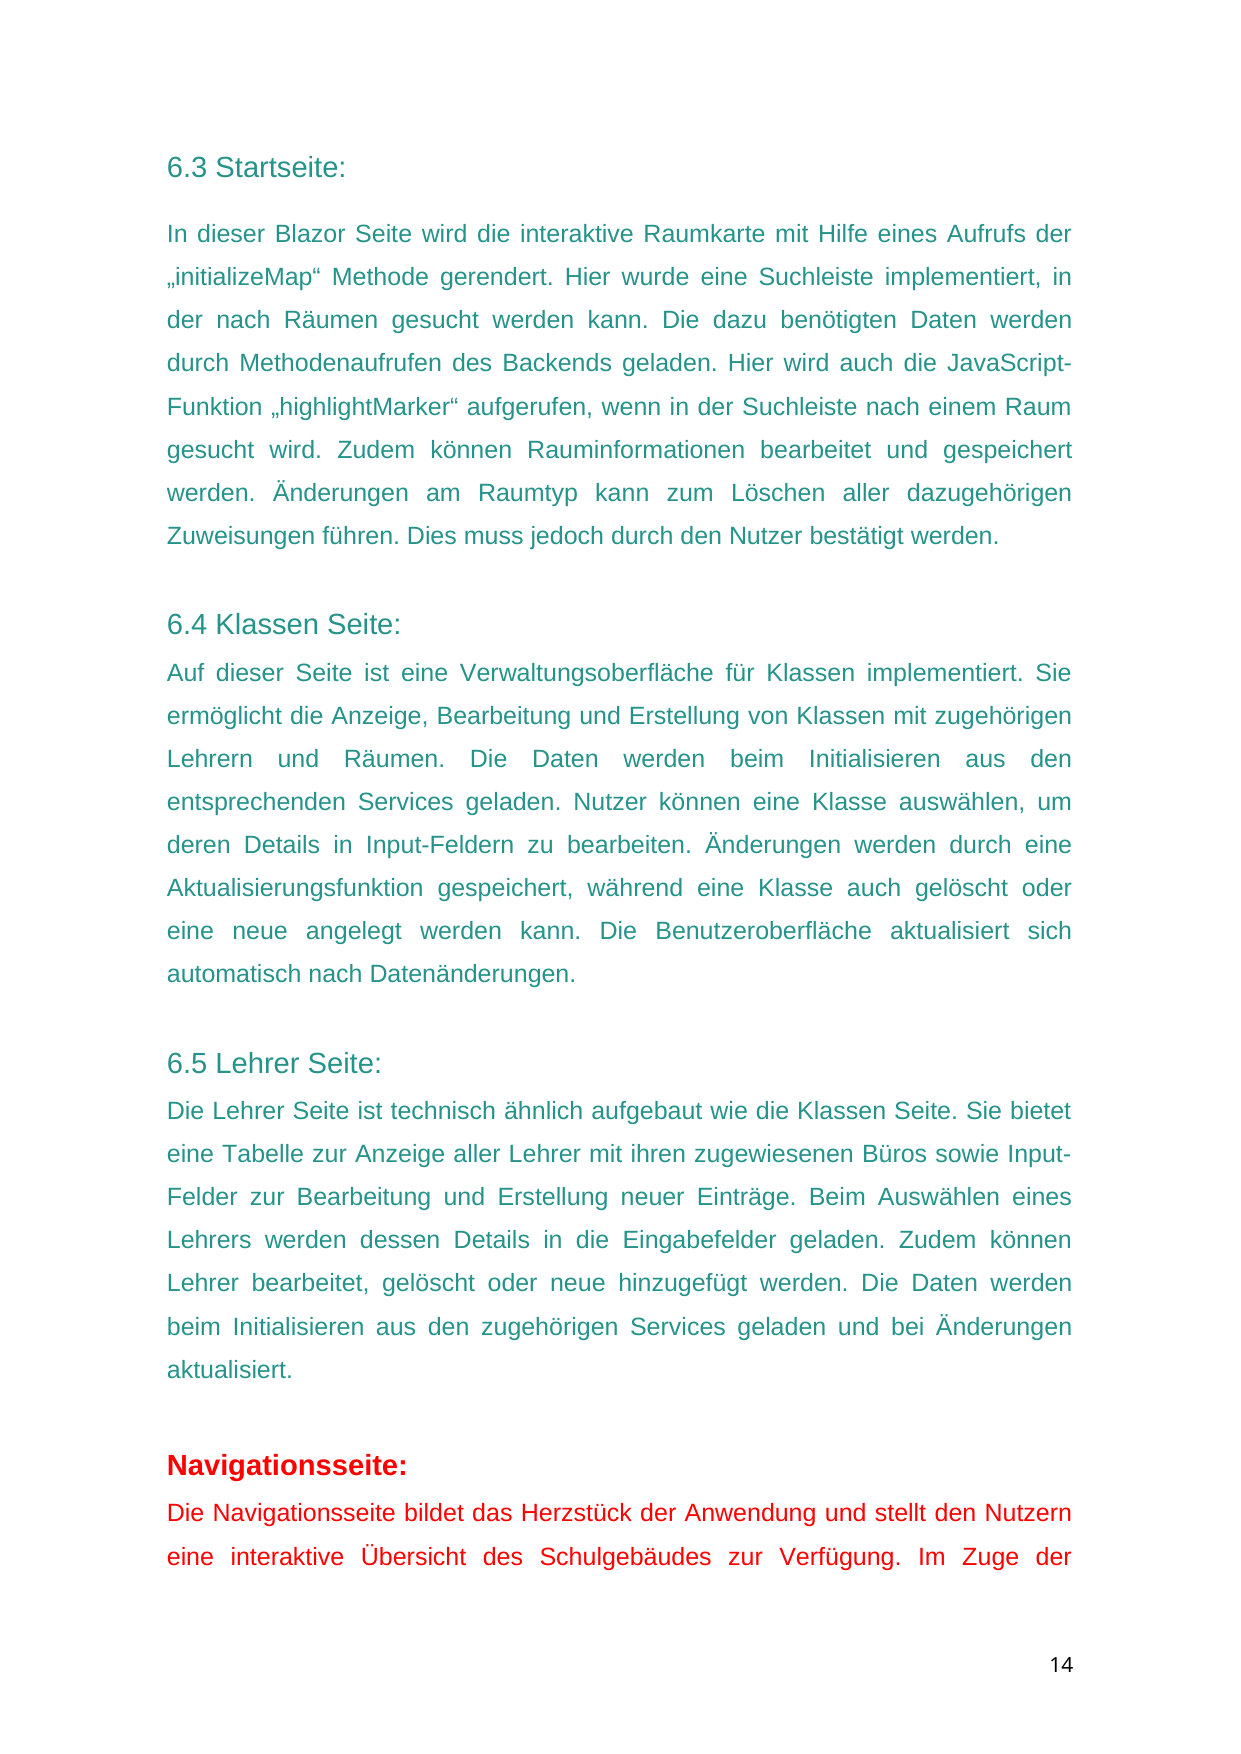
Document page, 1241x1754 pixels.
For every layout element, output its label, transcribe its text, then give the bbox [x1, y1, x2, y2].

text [167, 1498, 1073, 1570]
text Auf dieser Seite ist eine Verwaltungsoberfläche für Klassen implementiert. Sie ermöglicht die Anzeige, Bearbeitung und Erstellung von Klassen mit zugehörigen Lehrern und Räumen. Die Daten werden beim Initialisieren aus den entsprechenden Services geladen. Nutzer können eine Klasse auswählen, um deren Details in Input-Feldern zu bearbeiten. Änderungen werden durch eine Aktualisierungsfunktion gespeichert, während eine Klasse auch gelöscht oder eine neue angelegt werden kann. Die Benutzeroberfläche aktualisiert sich automatisch nach Datenänderungen. [167, 657, 1073, 988]
text 6.4 Klassen Seite: [167, 607, 1073, 641]
text In dieser Blazor Seite wird die interaktive Raumkarte mit Hilfe eines Aufrufs der „initializeMap“ Methode gerendert. Hier wurde eine Suchleiste implementiert, in der nach Räumen gesucht werden kann. Die dazu benötigten Daten werden durch Methodenaufrufen des Backends geladen. Hier wird auch die JavaScript-Funktion „highlightMarker“ aufgerufen, wenn in der Suchleiste nach einem Raum gesucht wird. Zudem können Rauminformationen bearbeitet und gespeichert werden. Änderungen am Raumtyp kann zum Löschen aller dazugehörigen Zuweisungen führen. Dies muss jedoch durch den Nutzer bestätigt werden. [167, 219, 1073, 550]
text 6.3 Startseite: [167, 150, 1073, 183]
text 6.5 Lehrer Seite: [167, 1046, 1073, 1079]
text Navigationsseite: [167, 1448, 1073, 1482]
text Die Lehrer Seite ist technisch ähnlich aufgebaut wie die Klassen Seite. Sie bietet eine Tabelle zur Anzeige aller Lehrer mit ihren zugewiesenen Büros sowie Input-Felder zur Bearbeitung und Erstellung neuer Einträge. Beim Auswählen eines Lehrers werden dessen Details in die Eingabefelder geladen. Zudem können Lehrer bearbeitet, gelöscht oder neue hinzugefügt werden. Die Daten werden beim Initialisieren aus den zugehörigen Services geladen und bei Änderungen aktualisiert. [167, 1096, 1073, 1383]
